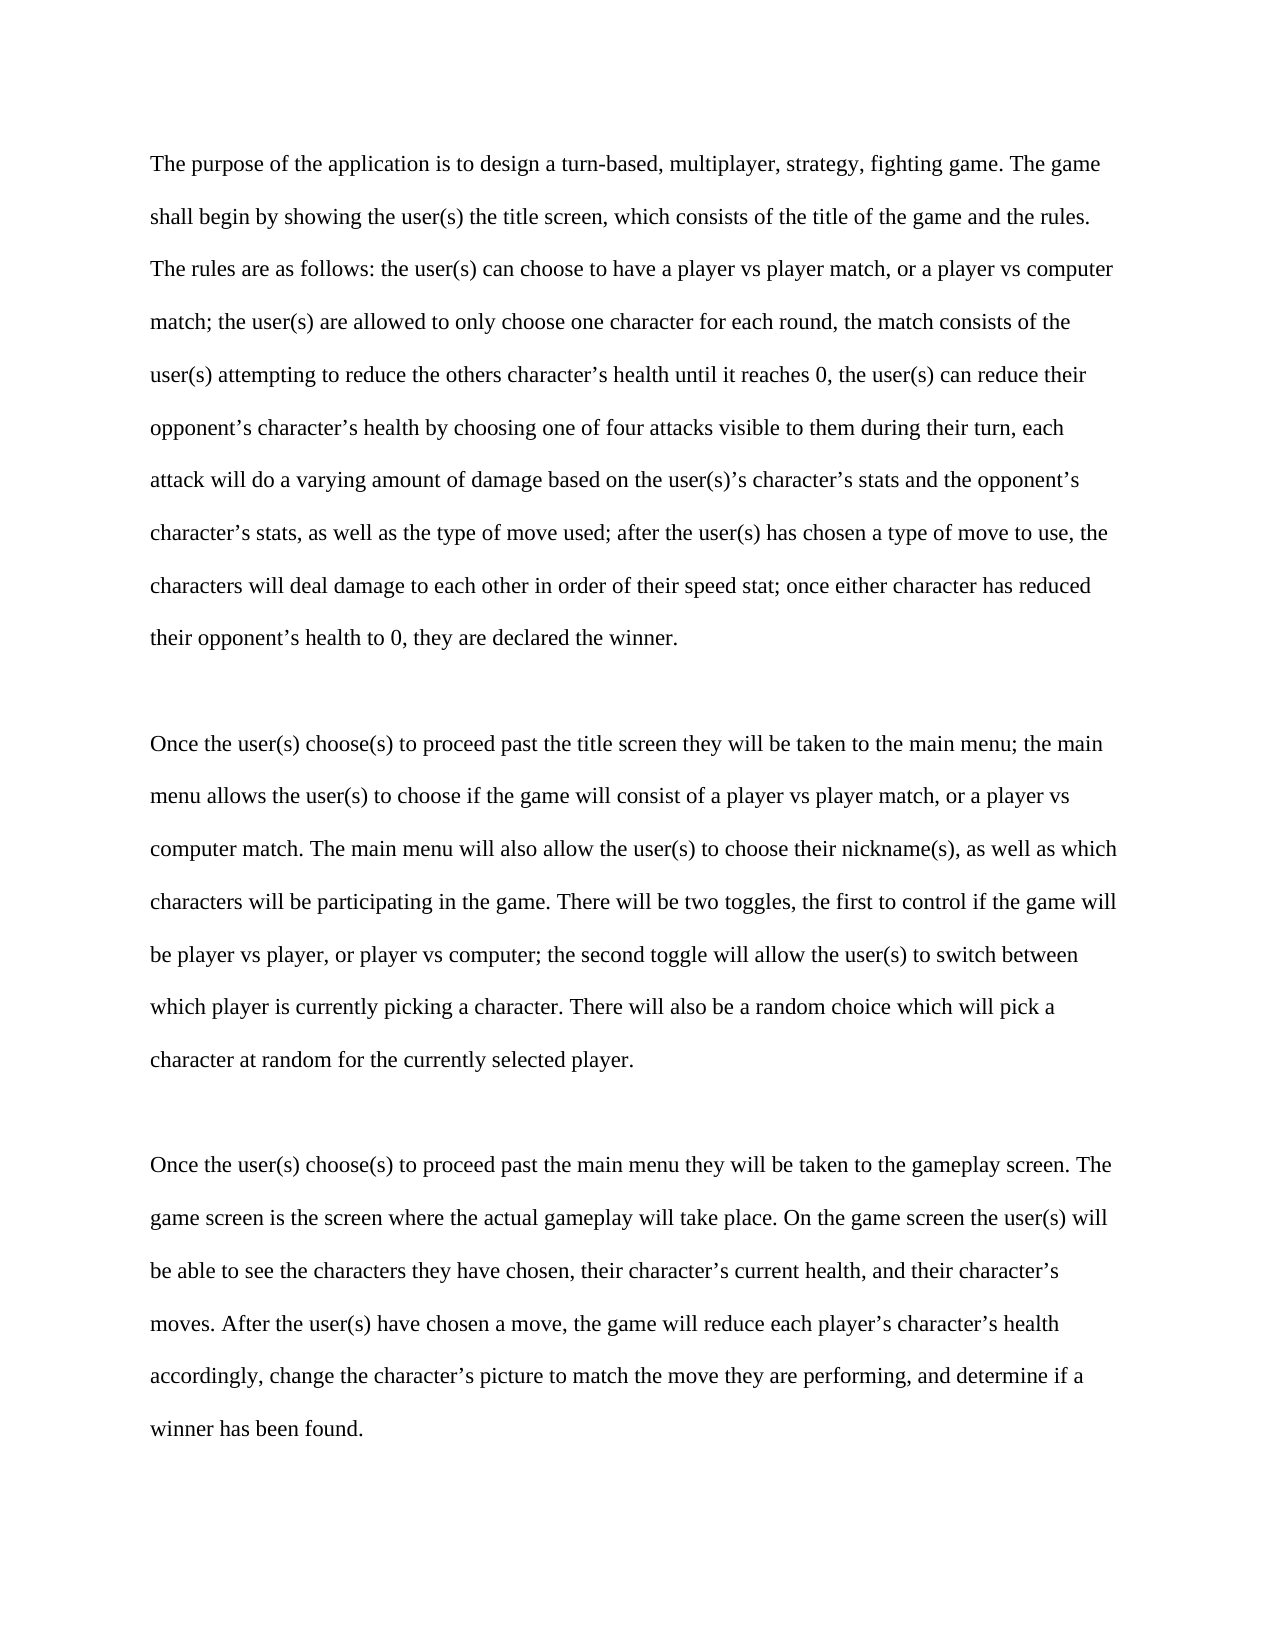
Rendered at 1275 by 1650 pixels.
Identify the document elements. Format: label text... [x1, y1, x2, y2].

text The purpose of the application is to design a turn-based, multiplayer, strategy, fighting game. The game shall begin by showing the user(s) the title screen, which consists of the title of the game and the rules. The rules are as follows: the user(s) can choose to have a player vs player match, or a player vs computer match; the user(s) are allowed to only choose one character for each round, the match consists of the user(s) attempting to reduce the others character’s health until it reaches 0, the user(s) can reduce their opponent’s character’s health by choosing one of four attacks visible to them during their turn, each attack will do a varying amount of damage based on the user(s)’s character’s stats and the opponent’s character’s stats, as well as the type of move used; after the user(s) has chosen a type of move to use, the characters will deal damage to each other in order of their speed stat; once either character has reduced their opponent’s health to 0, they are declared the winner. [150, 150, 1125, 651]
text Once the user(s) choose(s) to proceed past the title screen they will be taken to the main menu; the main menu allows the user(s) to choose if the game will consist of a player vs player match, or a player vs computer match. The main menu will also allow the user(s) to choose their nickname(s), as well as which characters will be participating in the game. There will be two toggles, the first to control if the game will be player vs player, or player vs computer; the second toggle will allow the user(s) to switch between which player is currently picking a character. There will also be a random choice which will pick a character at random for the currently selected player. [150, 730, 1125, 1072]
text Once the user(s) choose(s) to proceed past the main menu they will be taken to the gameplay screen. The game screen is the screen where the actual gameplay will take place. On the game screen the user(s) will be able to see the characters they have chosen, their character’s current health, and their character’s moves. After the user(s) have chosen a move, the game will reduce each player’s character’s health accordingly, change the character’s picture to match the move they are performing, and determine if a winner has been found. [150, 1151, 1125, 1441]
